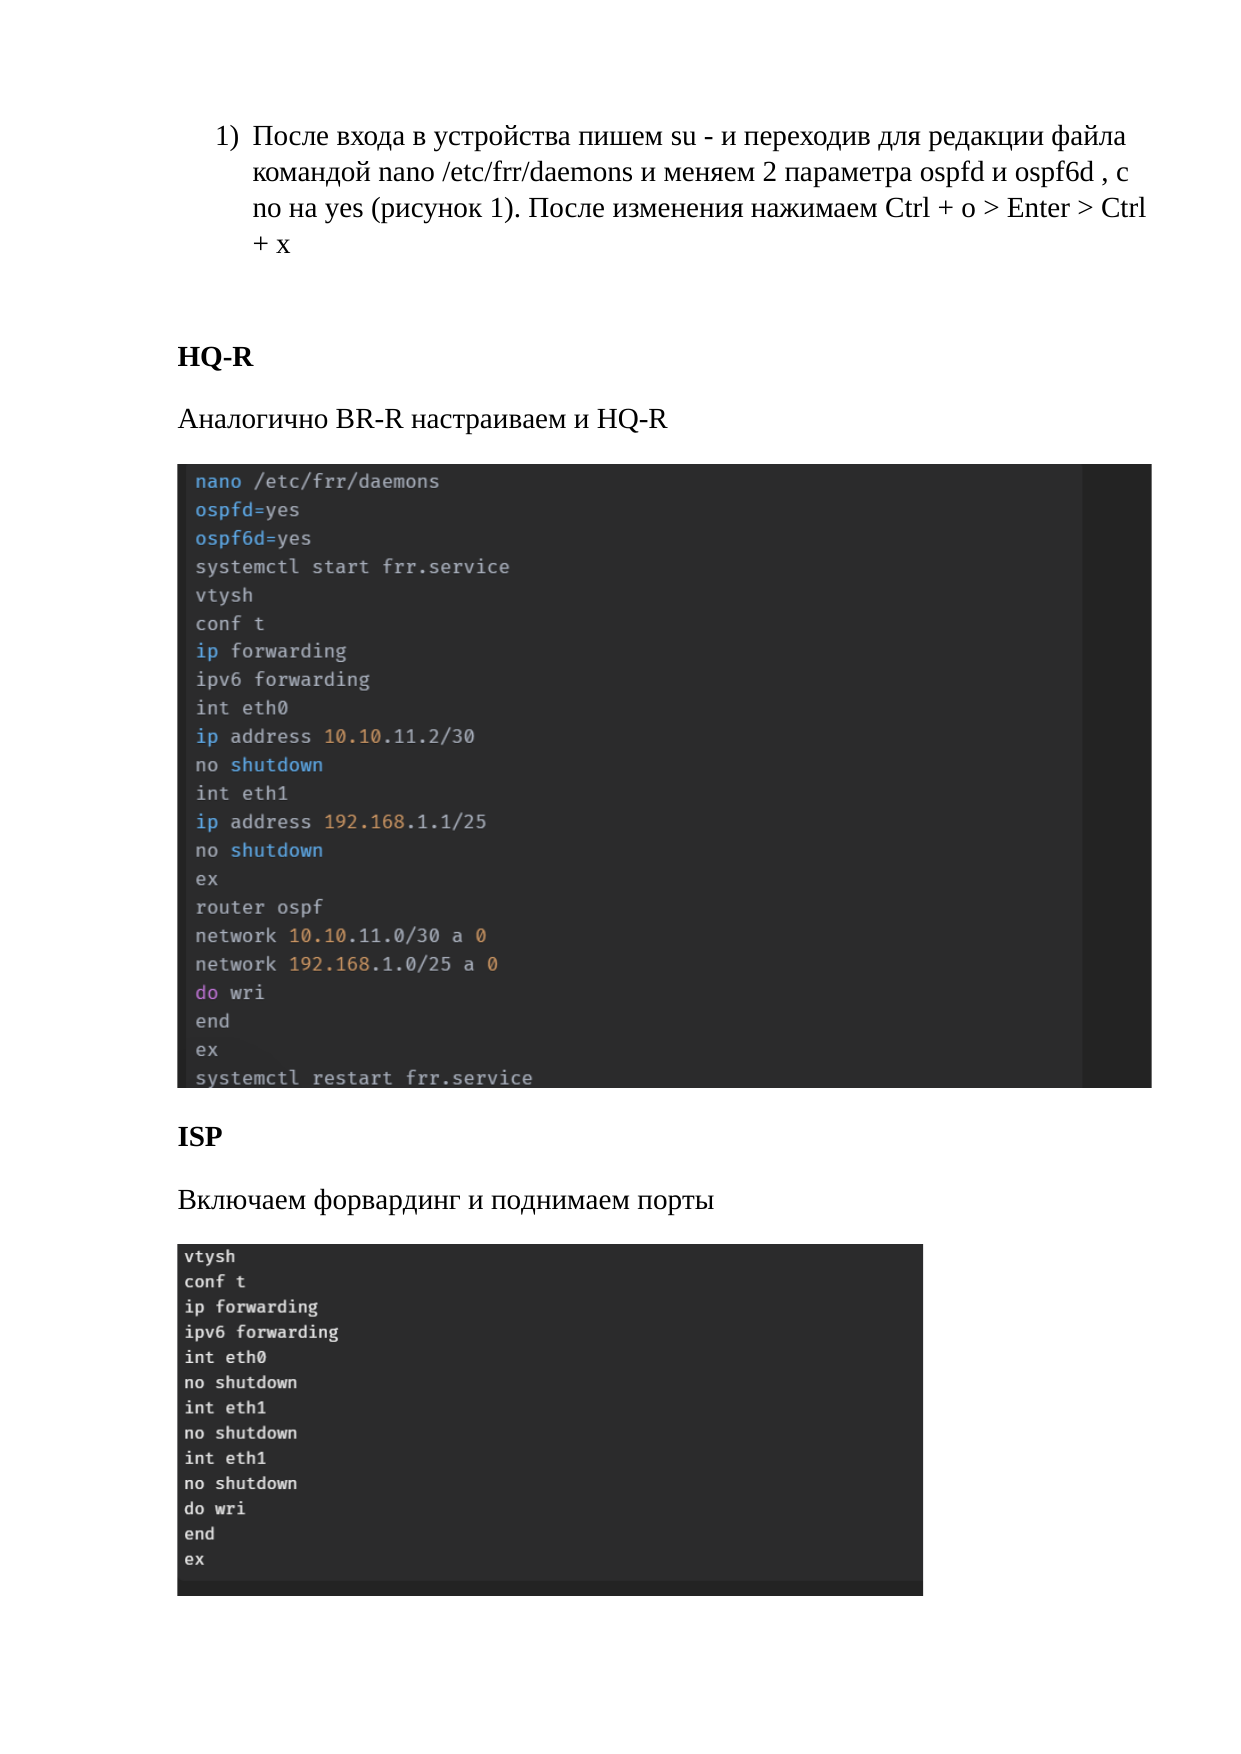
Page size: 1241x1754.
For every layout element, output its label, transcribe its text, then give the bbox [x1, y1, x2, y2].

picture [177, 464, 1152, 1088]
picture [177, 1244, 924, 1596]
text Аналогично BR-R настраиваем и HQ-R [177, 401, 1152, 435]
text Включаем форвардинг и поднимаем порты [177, 1182, 1152, 1216]
subtitle ISP [177, 1119, 1152, 1153]
list После входа в устройства пишем su - и переходив для редакции файла командой nano /etc/frr/daemons и меняем 2 параметра ospfd и ospf6d , c no на yes (рисунок 1). После изменения нажимаем Ctrl + o > Enter > Ctrl + х [215, 118, 1152, 260]
subtitle HQ-R [177, 339, 1152, 372]
